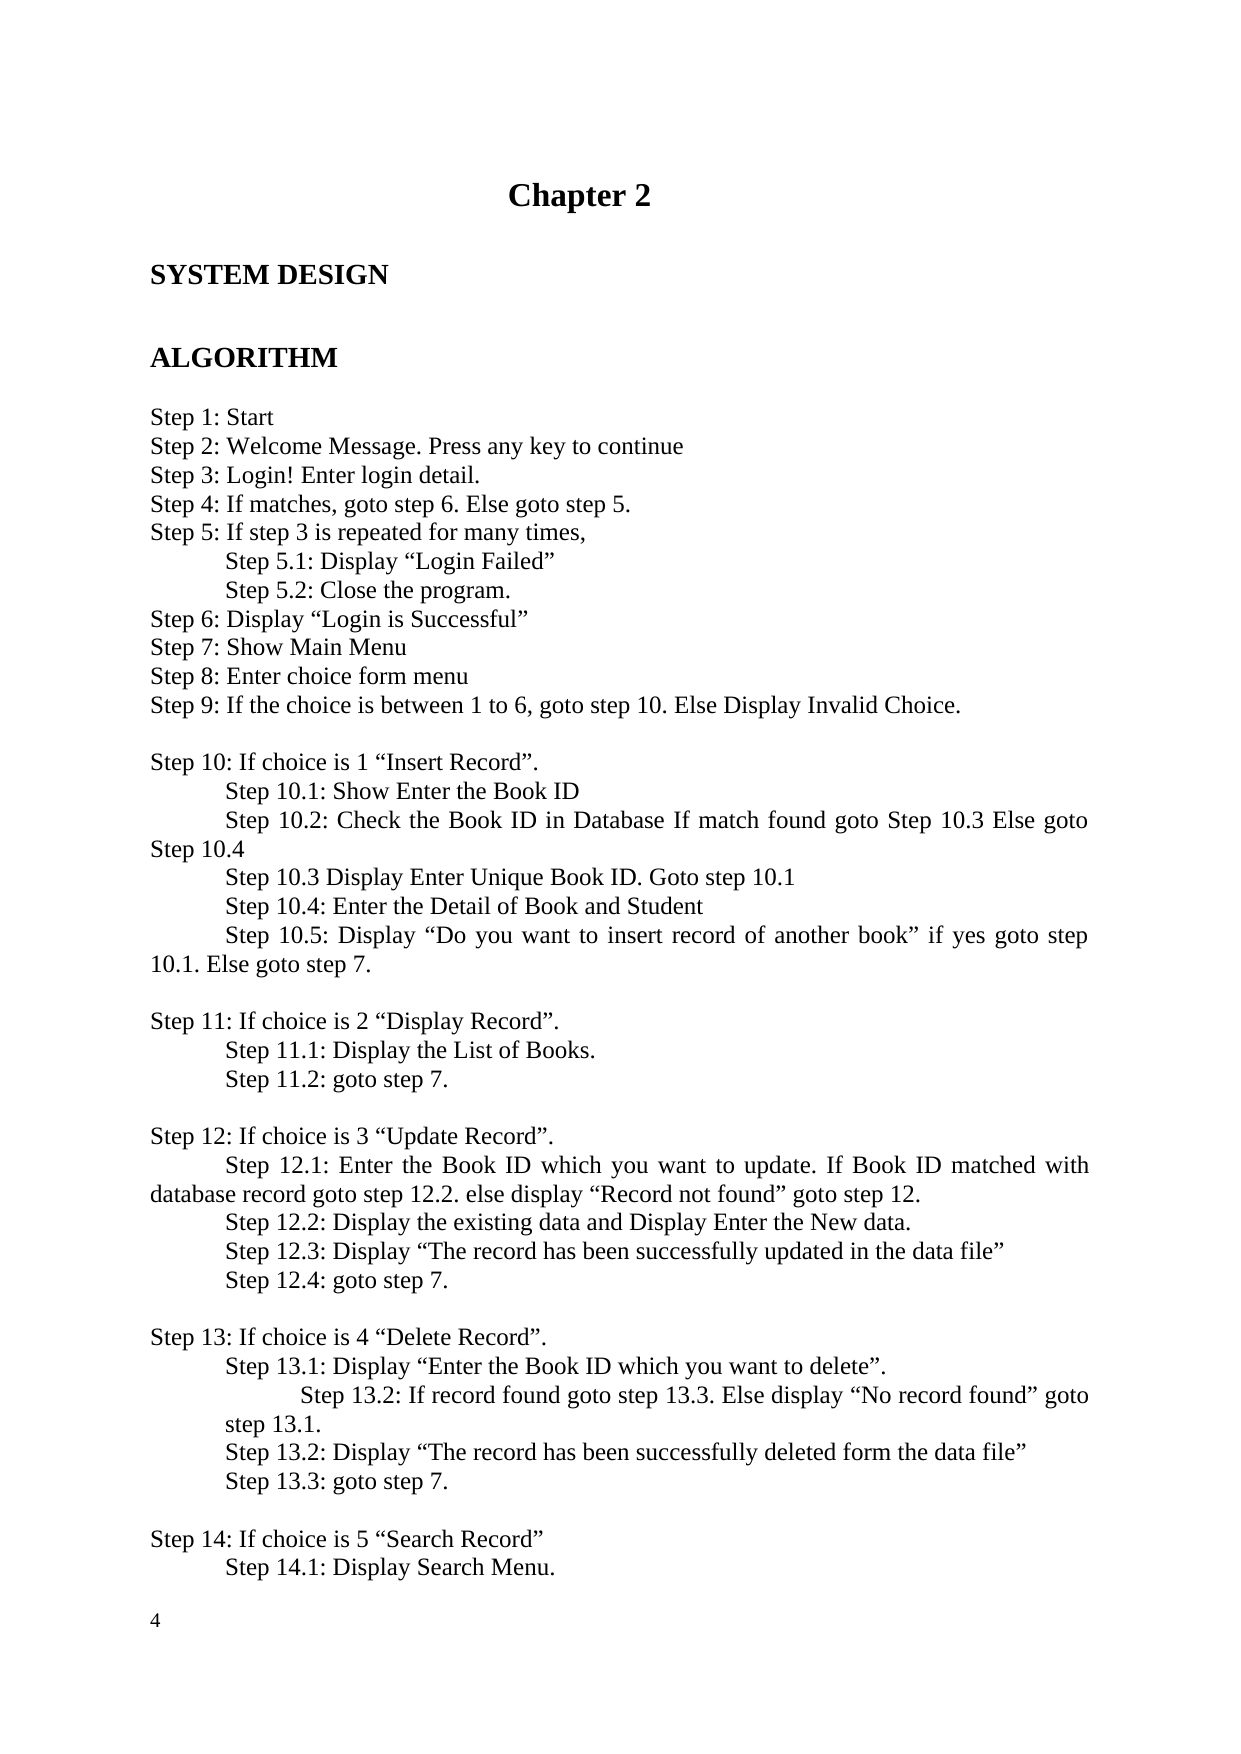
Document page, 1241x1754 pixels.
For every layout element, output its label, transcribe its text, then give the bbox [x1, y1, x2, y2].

text Step 4: If matches, goto step 6. Else goto step 5. [150, 489, 1090, 517]
text Step 10.3 Display Enter Unique Book ID. Goto step 10.1 [150, 862, 1090, 891]
text Step 12.3: Display “The record has been successfully updated in the data file” [150, 1236, 1090, 1265]
text Step 13.1: Display “Enter the Book ID which you want to delete”. [150, 1351, 1090, 1380]
text Step 6: Display “Login is Successful” [150, 604, 1090, 632]
text Step 13.3: goto step 7. [150, 1466, 1090, 1495]
text Step 12: If choice is 3 “Update Record”. [150, 1121, 1090, 1150]
text Step 12.4: goto step 7. [150, 1265, 1090, 1294]
text Step 10: If choice is 1 “Insert Record”. [150, 747, 1090, 776]
text Step 10.5: Display “Do you want to insert record of another book” if yes goto step 10.1. Else goto step 7. [150, 920, 1090, 977]
text Step 11.2: goto step 7. [150, 1064, 1090, 1092]
text Step 11: If choice is 2 “Display Record”. [150, 1006, 1090, 1035]
text Step 14: If choice is 5 “Search Record” [150, 1524, 1090, 1552]
text Step 10.1: Show Enter the Book ID [150, 776, 1090, 805]
text Step 14.1: Display Search Menu. [150, 1552, 1090, 1581]
text Step 13: If choice is 4 “Delete Record”. [150, 1322, 1090, 1351]
text Step 9: If the choice is between 1 to 6, goto step 10. Else Display Invalid Choice. [150, 690, 1090, 719]
subtitle SYSTEM DESIGN [150, 257, 1090, 291]
text Step 5.1: Display “Login Failed” [150, 546, 1090, 575]
subtitle ALGORITHM [150, 340, 1090, 374]
text Step 10.4: Enter the Detail of Book and Student [150, 891, 1090, 920]
text Step 13.2: If record found goto step 13.3. Else display “No record found” goto step 13.1. [225, 1380, 1090, 1437]
text Step 12.2: Display the existing data and Display Enter the New data. [150, 1207, 1090, 1236]
text Step 2: Welcome Message. Press any key to continue [150, 431, 1090, 460]
text Step 13.2: Display “The record has been successfully deleted form the data file” [150, 1437, 1090, 1466]
text Step 1: Start [150, 402, 1090, 431]
text Step 5.2: Close the program. [150, 575, 1090, 604]
text Step 7: Show Main Menu [150, 632, 1090, 661]
text Step 11.1: Display the List of Books. [150, 1035, 1090, 1064]
text Step 8: Enter choice form menu [150, 661, 1090, 690]
text Step 12.1: Enter the Book ID which you want to update. If Book ID matched with database record goto step 12.2. else display “Record not found” goto step 12. [150, 1150, 1090, 1207]
text Step 5: If step 3 is repeated for many times, [150, 517, 1090, 546]
text Step 3: Login! Enter login detail. [150, 460, 1090, 489]
text Step 10.2: Check the Book ID in Database If match found goto Step 10.3 Else goto Step 10.4 [150, 805, 1090, 862]
